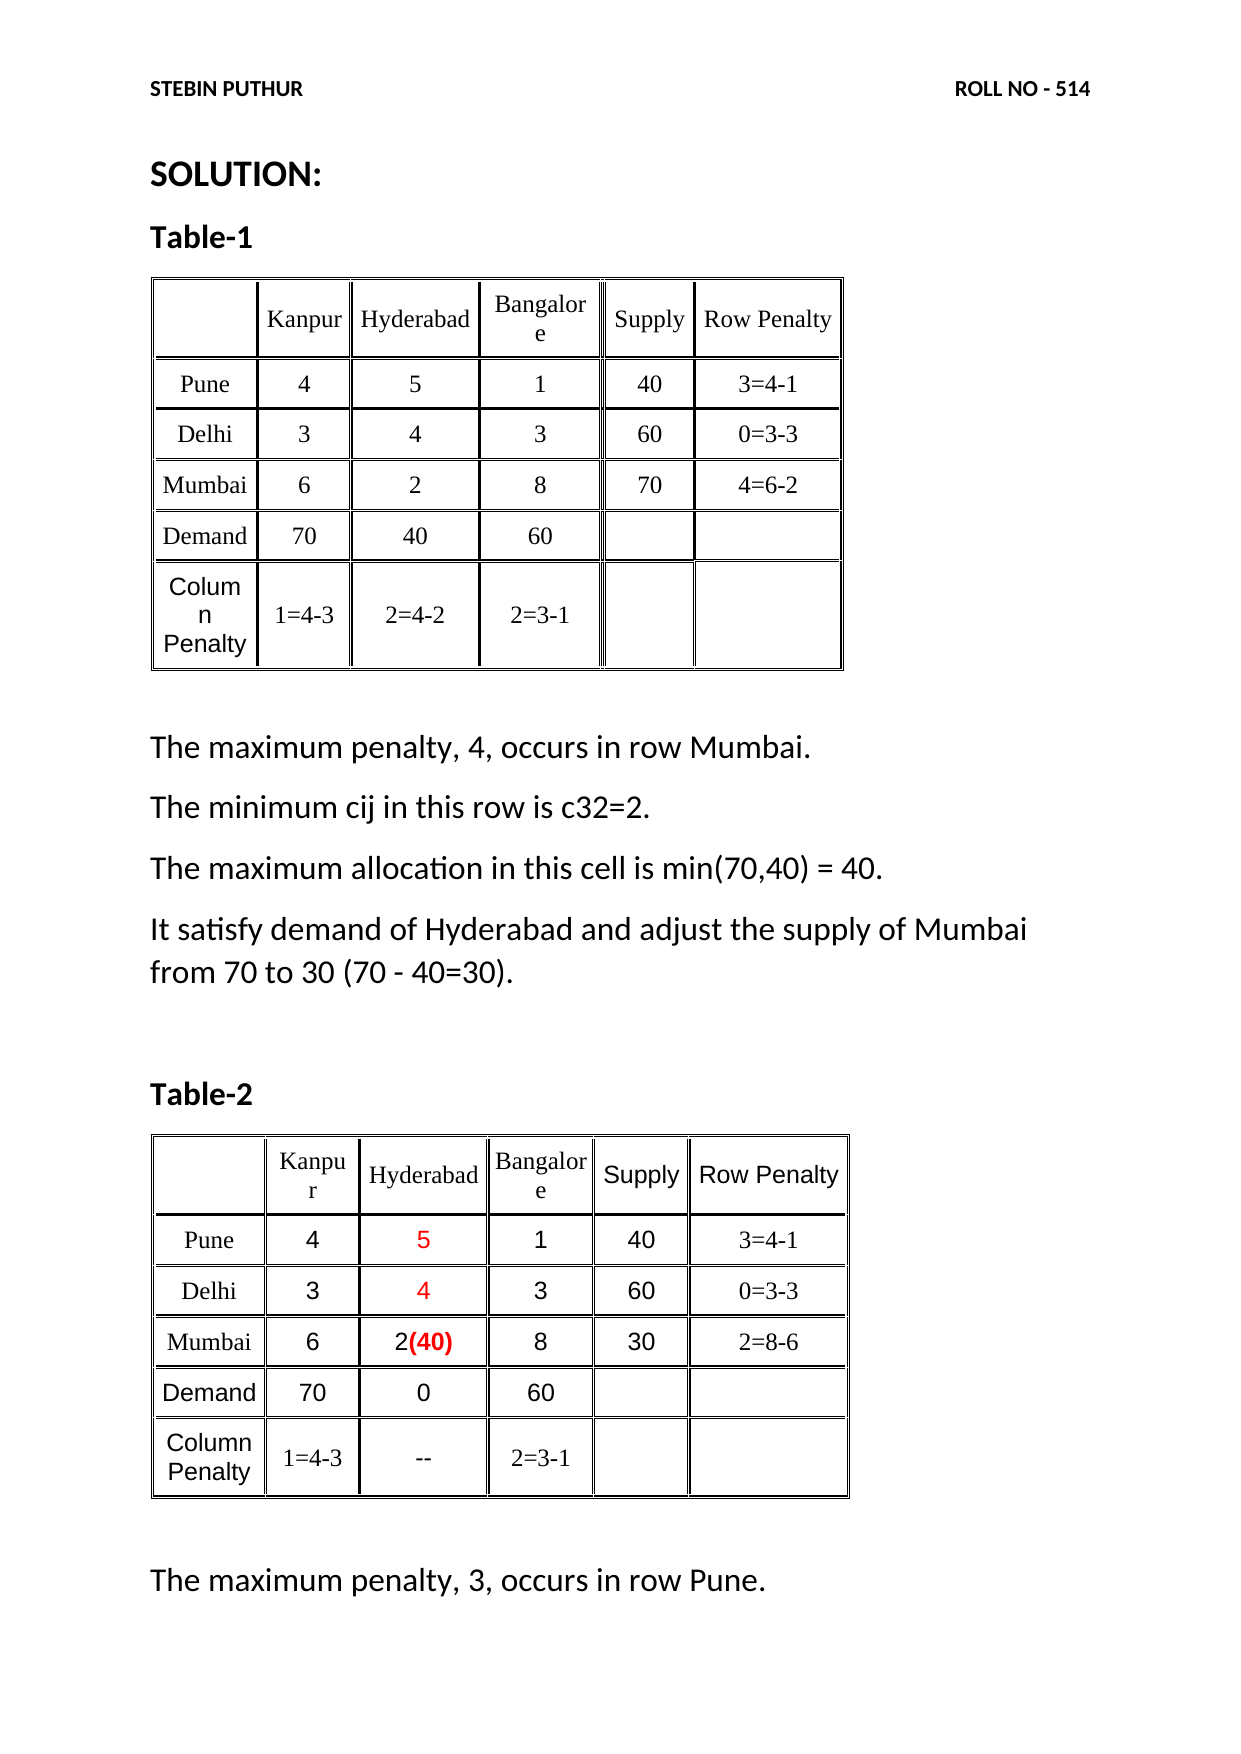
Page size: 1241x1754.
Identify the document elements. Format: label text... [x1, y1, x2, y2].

table_cell 3 [481, 410, 599, 458]
text The maximum penalty, 3, occurs in row Pune. [150, 1559, 1090, 1600]
table_cell 5 [361, 1216, 486, 1264]
table_cell 2=3-1 [479, 563, 601, 667]
text Table-1 [150, 216, 1090, 257]
table_cell 6 [267, 1318, 358, 1365]
table_header Bangalore [488, 1137, 594, 1213]
table_cell Pune [152, 1213, 264, 1264]
table_cell 60 [490, 1369, 592, 1416]
table_cell Mumbai [154, 1314, 264, 1365]
table_cell Mumbai [152, 458, 257, 508]
table_cell 6 [259, 461, 349, 508]
table_cell 2=4-2 [351, 563, 479, 667]
table_cell 40 [606, 360, 693, 407]
table_cell 1 [481, 360, 599, 407]
table_header Hyderabad [351, 280, 479, 356]
table_cell 1=4-3 [266, 1419, 359, 1495]
table_cell 3 [259, 410, 349, 458]
table_cell -- [359, 1416, 488, 1495]
table_header Supply [594, 1135, 689, 1213]
text The maximum allocation in this cell is min(70,40) = 40. [150, 847, 1090, 888]
table_cell 2 [353, 461, 478, 508]
table_cell 70 [259, 512, 349, 559]
table_header Row Penalty [694, 280, 840, 356]
table_cell [691, 1365, 847, 1416]
table_cell 5 [353, 360, 478, 407]
table_cell 4 [361, 1267, 486, 1314]
table_cell 70 [267, 1369, 358, 1416]
table_cell 3 [267, 1267, 358, 1314]
table_cell 8 [481, 461, 599, 508]
table_header Row Penalty [689, 1137, 847, 1213]
table_cell 2(40) [361, 1318, 486, 1365]
table_cell Column Penalty [152, 1416, 266, 1495]
table_cell 60 [606, 410, 693, 458]
table_header [154, 1137, 266, 1213]
table_header Hyderabad [359, 1135, 488, 1213]
table_cell Delhi [152, 1264, 266, 1314]
table_cell 3 [490, 1267, 592, 1314]
table_cell 30 [595, 1318, 687, 1365]
table_cell 8 [490, 1318, 592, 1365]
table_cell 60 [481, 512, 599, 559]
table_header Kanpur [257, 278, 351, 356]
table_cell [694, 559, 841, 667]
table_header Supply [605, 280, 694, 356]
table_cell 3=4-1 [696, 356, 841, 407]
table_cell 0=3-3 [696, 407, 840, 458]
table_cell 0 [361, 1369, 486, 1416]
table_cell 70 [606, 461, 693, 508]
table_cell 2=3-1 [488, 1419, 594, 1495]
table_cell [594, 1416, 689, 1495]
table_cell Pune [154, 356, 256, 407]
table_cell [696, 509, 841, 559]
table_cell [606, 512, 693, 559]
table_header Bangalore [479, 280, 601, 356]
table_cell 40 [595, 1216, 687, 1264]
table_cell 0=3-3 [689, 1264, 848, 1314]
table_cell [605, 563, 694, 667]
table_cell [689, 1416, 848, 1495]
table_cell 4 [353, 410, 478, 458]
table_cell Column Penalty [154, 559, 257, 667]
table_cell 2=8-6 [691, 1314, 847, 1365]
text The minimum cij in this row is c32=2. [150, 786, 1090, 827]
table_cell Demand [154, 509, 256, 559]
table_cell 4 [259, 360, 349, 407]
table_header [154, 280, 257, 356]
text Table-2 [150, 1073, 1090, 1113]
table_cell 4=6-2 [694, 458, 842, 508]
table_cell Demand [154, 1365, 264, 1416]
text SOLUTION: [150, 150, 1090, 196]
table_cell Delhi [154, 407, 256, 458]
table_cell [595, 1369, 687, 1416]
table_cell 1 [490, 1216, 592, 1264]
table_cell 40 [353, 512, 478, 559]
table_cell 3=4-1 [691, 1213, 848, 1264]
table_header Kanpur [266, 1137, 359, 1213]
text The maximum penalty, 4, occurs in row Mumbai. [150, 726, 1090, 766]
text It satisfy demand of Hyderabad and adjust the supply of Mumbai from 70 to 30 (70 - 40=30). [150, 908, 1090, 992]
table_cell 4 [267, 1216, 358, 1264]
table_cell 1=4-3 [257, 559, 351, 667]
table_cell 60 [595, 1267, 687, 1314]
